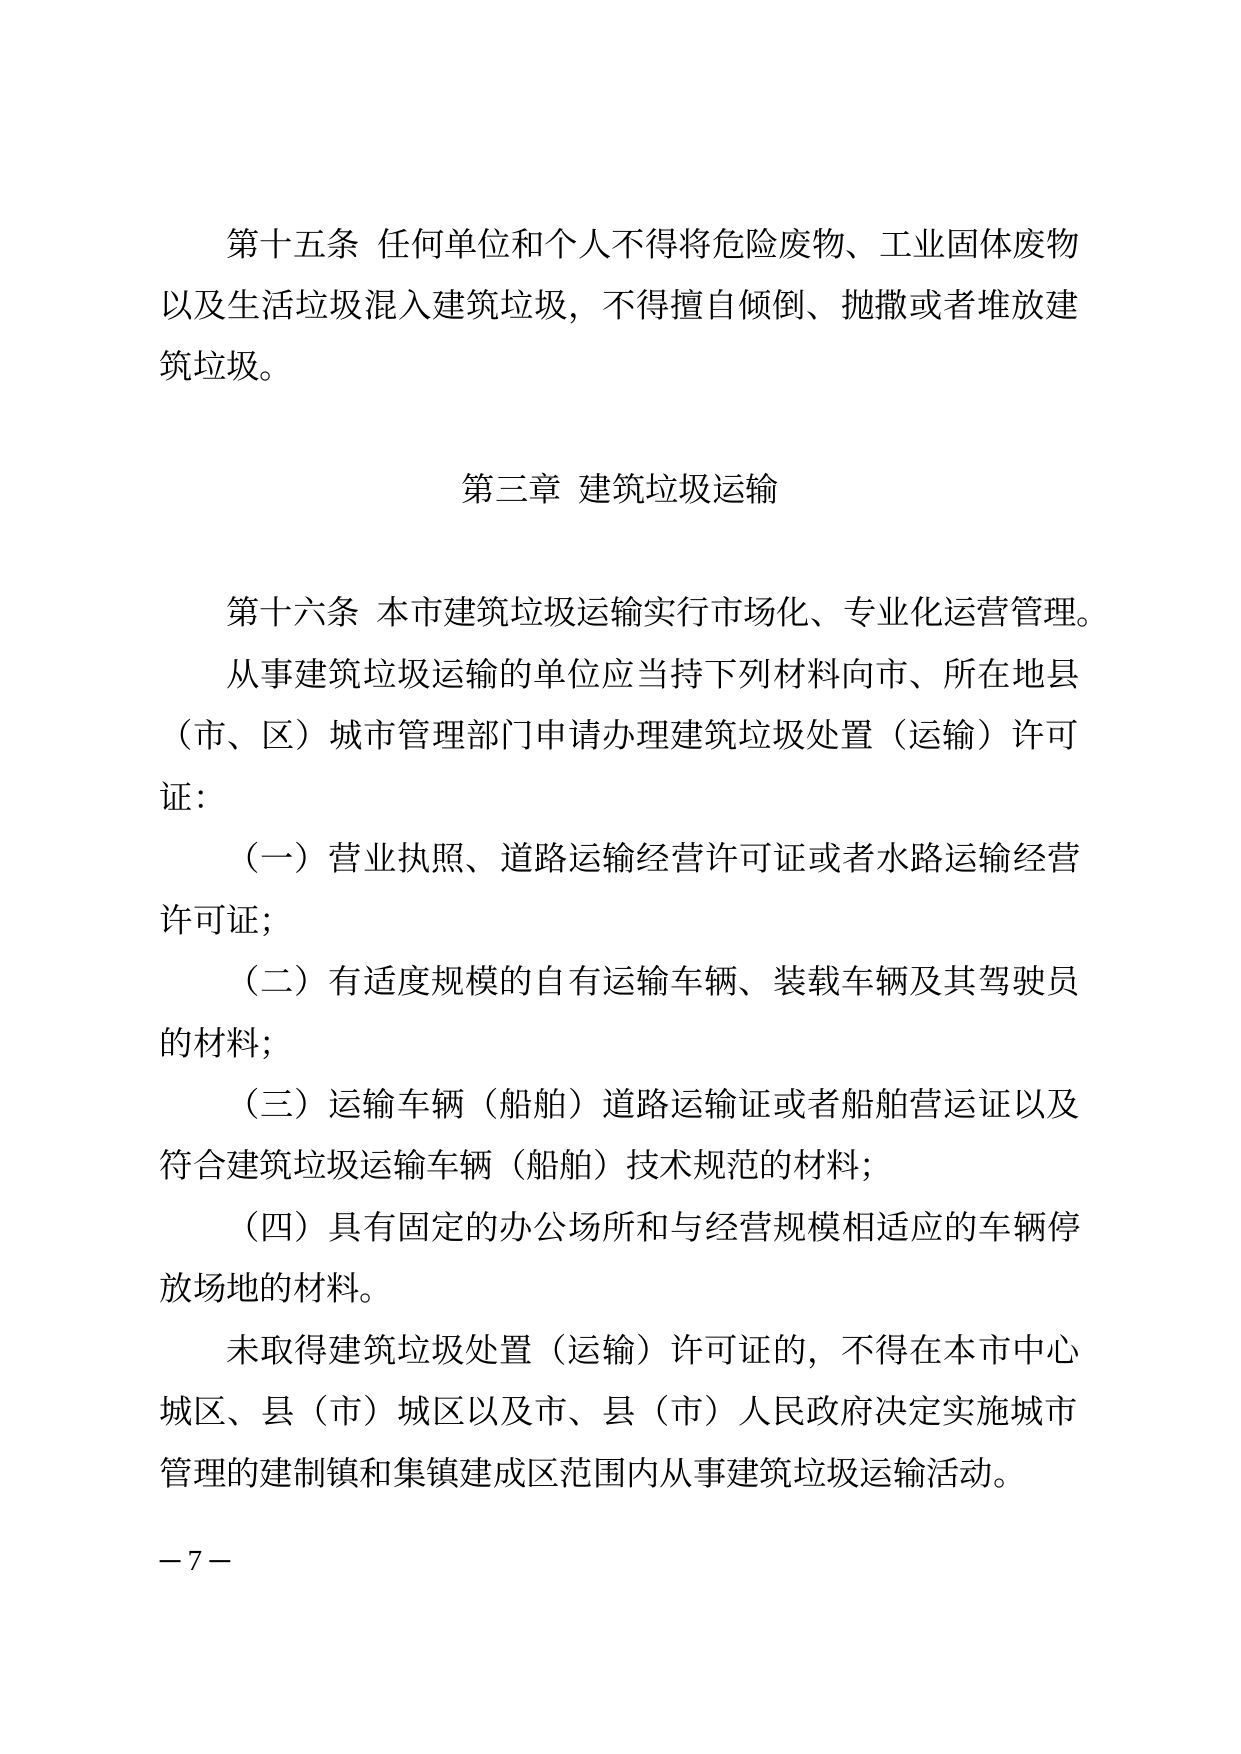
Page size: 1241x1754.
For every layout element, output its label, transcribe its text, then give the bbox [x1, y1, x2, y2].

text 第十五条 任何单位和个人不得将危险废物、工业固体废物以及生活垃圾混入建筑垃圾，不得擅自倾倒、抛撒或者堆放建筑垃圾。 [159, 207, 1081, 391]
text 第十六条 本市建筑垃圾运输实行市场化、专业化运营管理。 [159, 576, 1081, 637]
text （二）有适度规模的自有运输车辆、装载车辆及其驾驶员的材料； [159, 944, 1081, 1067]
text 第三章 建筑垃圾运输 [159, 453, 1081, 514]
text （四）具有固定的办公场所和与经营规模相适应的车辆停放场地的材料。 [159, 1190, 1081, 1313]
text 未取得建筑垃圾处置（运输）许可证的，不得在本市中心城区、县（市）城区以及市、县（市）人民政府决定实施城市管理的建制镇和集镇建成区范围内从事建筑垃圾运输活动。 [159, 1313, 1081, 1497]
text （一）营业执照、道路运输经营许可证或者水路运输经营许可证； [159, 821, 1081, 944]
text 从事建筑垃圾运输的单位应当持下列材料向市、所在地县（市、区）城市管理部门申请办理建筑垃圾处置（运输）许可证： [159, 637, 1081, 821]
text （三）运输车辆（船舶）道路运输证或者船舶营运证以及符合建筑垃圾运输车辆（船舶）技术规范的材料； [159, 1067, 1081, 1190]
